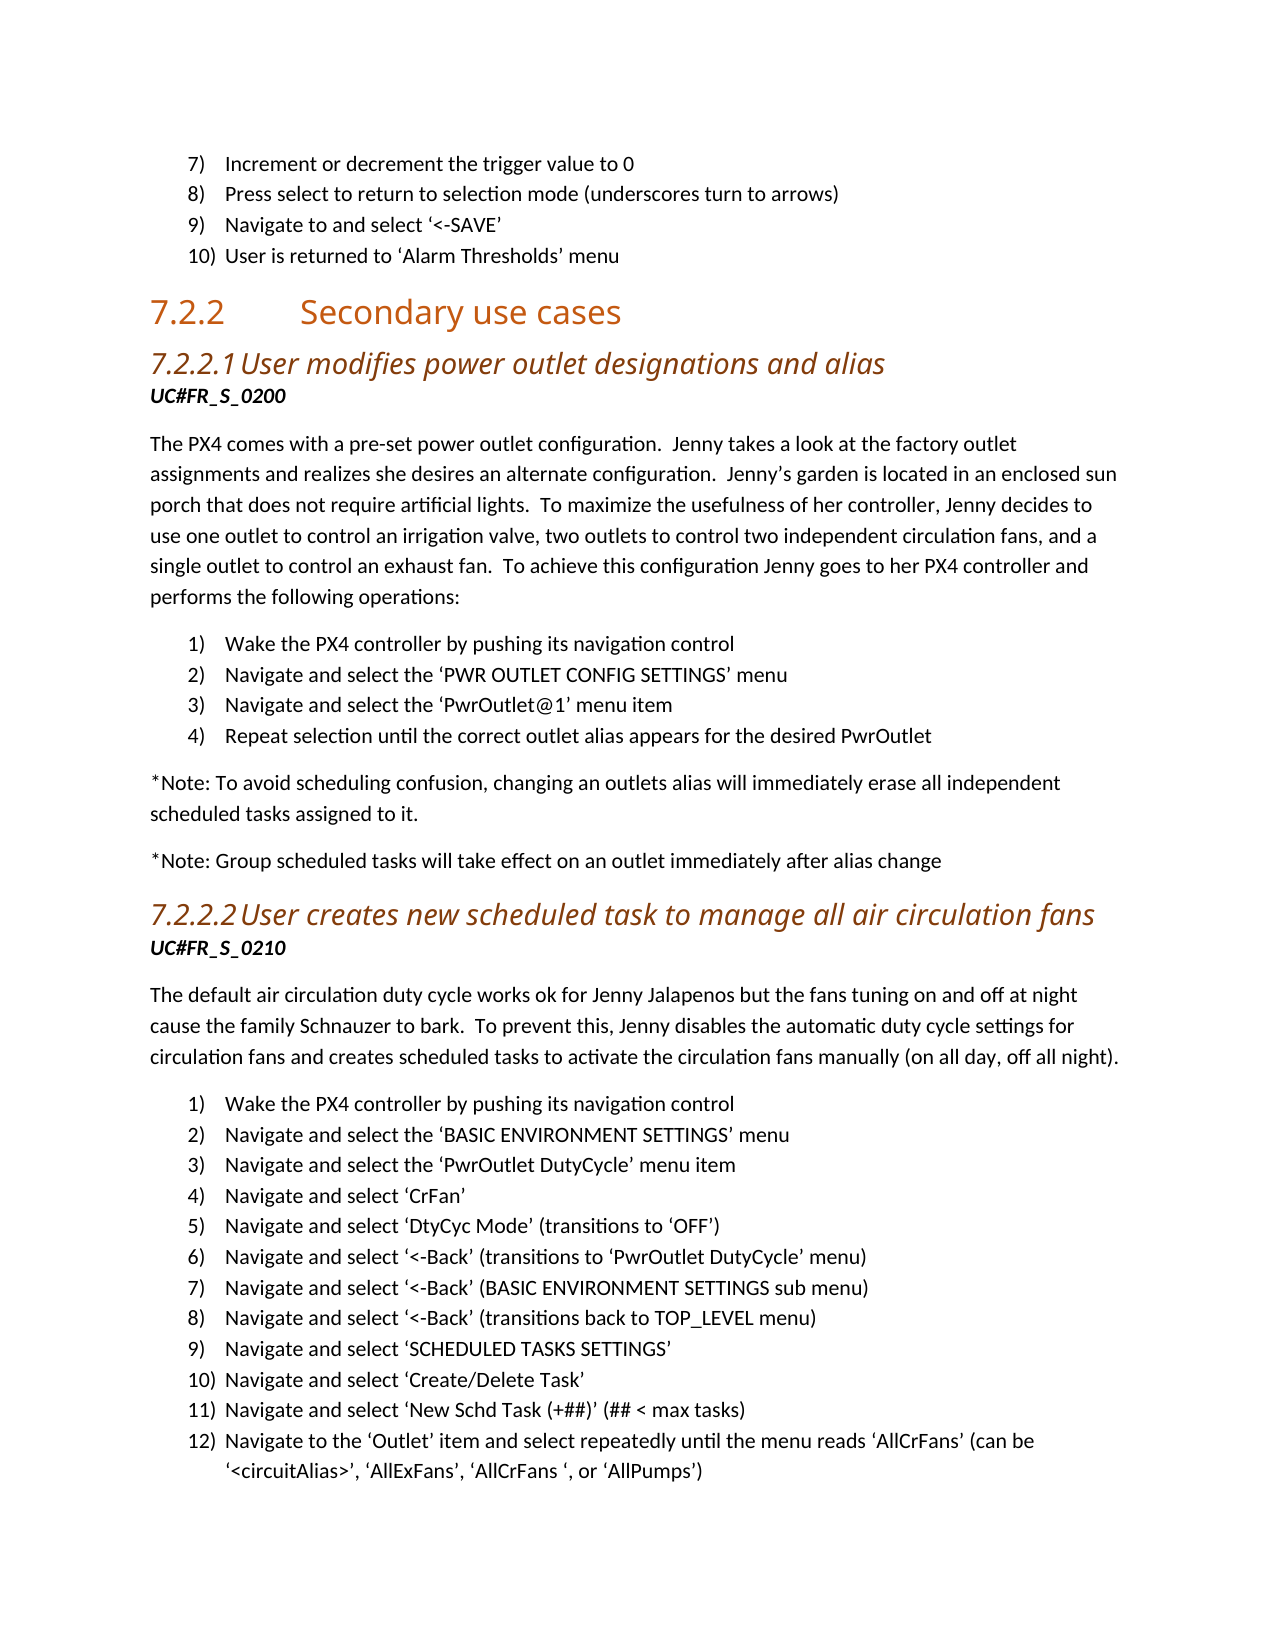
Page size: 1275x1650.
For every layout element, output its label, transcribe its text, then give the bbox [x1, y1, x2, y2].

list Press select to return to selection mode (underscores turn to arrows) [187, 181, 1125, 207]
list User is returned to ‘Alarm Thresholds’ menu [187, 242, 1125, 268]
subtitle Secondary use cases [150, 289, 1125, 334]
list Repeat selection until the correct outlet alias appears for the desired PwrOutlet [187, 722, 1125, 749]
list Navigate and select ‘SCHEDULED TASKS SETTINGS’ [187, 1335, 1125, 1362]
subtitle User modifies power outlet designations and alias [150, 343, 1125, 383]
text *Note: Group scheduled tasks will take effect on an outlet immediately after alias change [150, 847, 1125, 874]
text UC#FR_S_0200 [150, 383, 1125, 409]
subtitle User creates new scheduled task to manage all air circulation fans [150, 895, 1125, 934]
list Navigate and select ‘<-Back’ (transitions back to TOP_LEVEL menu) [187, 1304, 1125, 1331]
list Navigate to and select ‘<-SAVE’ [187, 211, 1125, 238]
text *Note: To avoid scheduling confusion, changing an outlets alias will immediately erase all independent scheduled tasks assigned to it. [150, 769, 1125, 827]
list Navigate and select the ‘PwrOutlet@1’ menu item [187, 692, 1125, 718]
list Navigate and select the ‘BASIC ENVIRONMENT SETTINGS’ menu [187, 1121, 1125, 1147]
list Navigate and select the ‘PwrOutlet DutyCycle’ menu item [187, 1151, 1125, 1178]
list Wake the PX4 controller by pushing its navigation control [187, 1090, 1125, 1117]
list Increment or decrement the trigger value to 0 [187, 150, 1125, 177]
list Navigate and select the ‘PWR OUTLET CONFIG SETTINGS’ menu [187, 661, 1125, 688]
list Navigate and select ‘<-Back’ (transitions to ‘PwrOutlet DutyCycle’ menu) [187, 1243, 1125, 1270]
list Navigate to the ‘Outlet’ item and select repeatedly until the menu reads ‘AllCrFans’ (can be ‘<circuitAlias>’, ‘AllExFans’, ‘AllCrFans ‘, or ‘AllPumps’) [187, 1427, 1125, 1484]
text The PX4 comes with a pre-set power outlet configuration. Jenny takes a look at the factory outlet assignments and realizes she desires an alternate configuration. Jenny’s garden is located in an enclosed sun porch that does not require artificial lights. To maximize the usefulness of her controller, Jenny decides to use one outlet to control an irrigation valve, two outlets to control two independent circulation fans, and a single outlet to control an exhaust fan. To achieve this configuration Jenny goes to her PX4 controller and performs the following operations: [150, 430, 1125, 610]
list Navigate and select ‘CrFan’ [187, 1182, 1125, 1209]
list Navigate and select ‘New Schd Task (+##)’ (## < max tasks) [187, 1396, 1125, 1423]
list Wake the PX4 controller by pushing its navigation control [187, 630, 1125, 657]
list Navigate and select ‘Create/Delete Task’ [187, 1366, 1125, 1392]
list Navigate and select ‘<-Back’ (BASIC ENVIRONMENT SETTINGS sub menu) [187, 1274, 1125, 1301]
text The default air circulation duty cycle works ok for Jenny Jalapenos but the fans tuning on and off at night cause the family Schnauzer to bark. To prevent this, Jenny disables the automatic duty cycle settings for circulation fans and creates scheduled tasks to activate the circulation fans manually (on all day, off all night). [150, 982, 1125, 1069]
list Navigate and select ‘DtyCyc Mode’ (transitions to ‘OFF’) [187, 1213, 1125, 1239]
text UC#FR_S_0210 [150, 934, 1125, 961]
